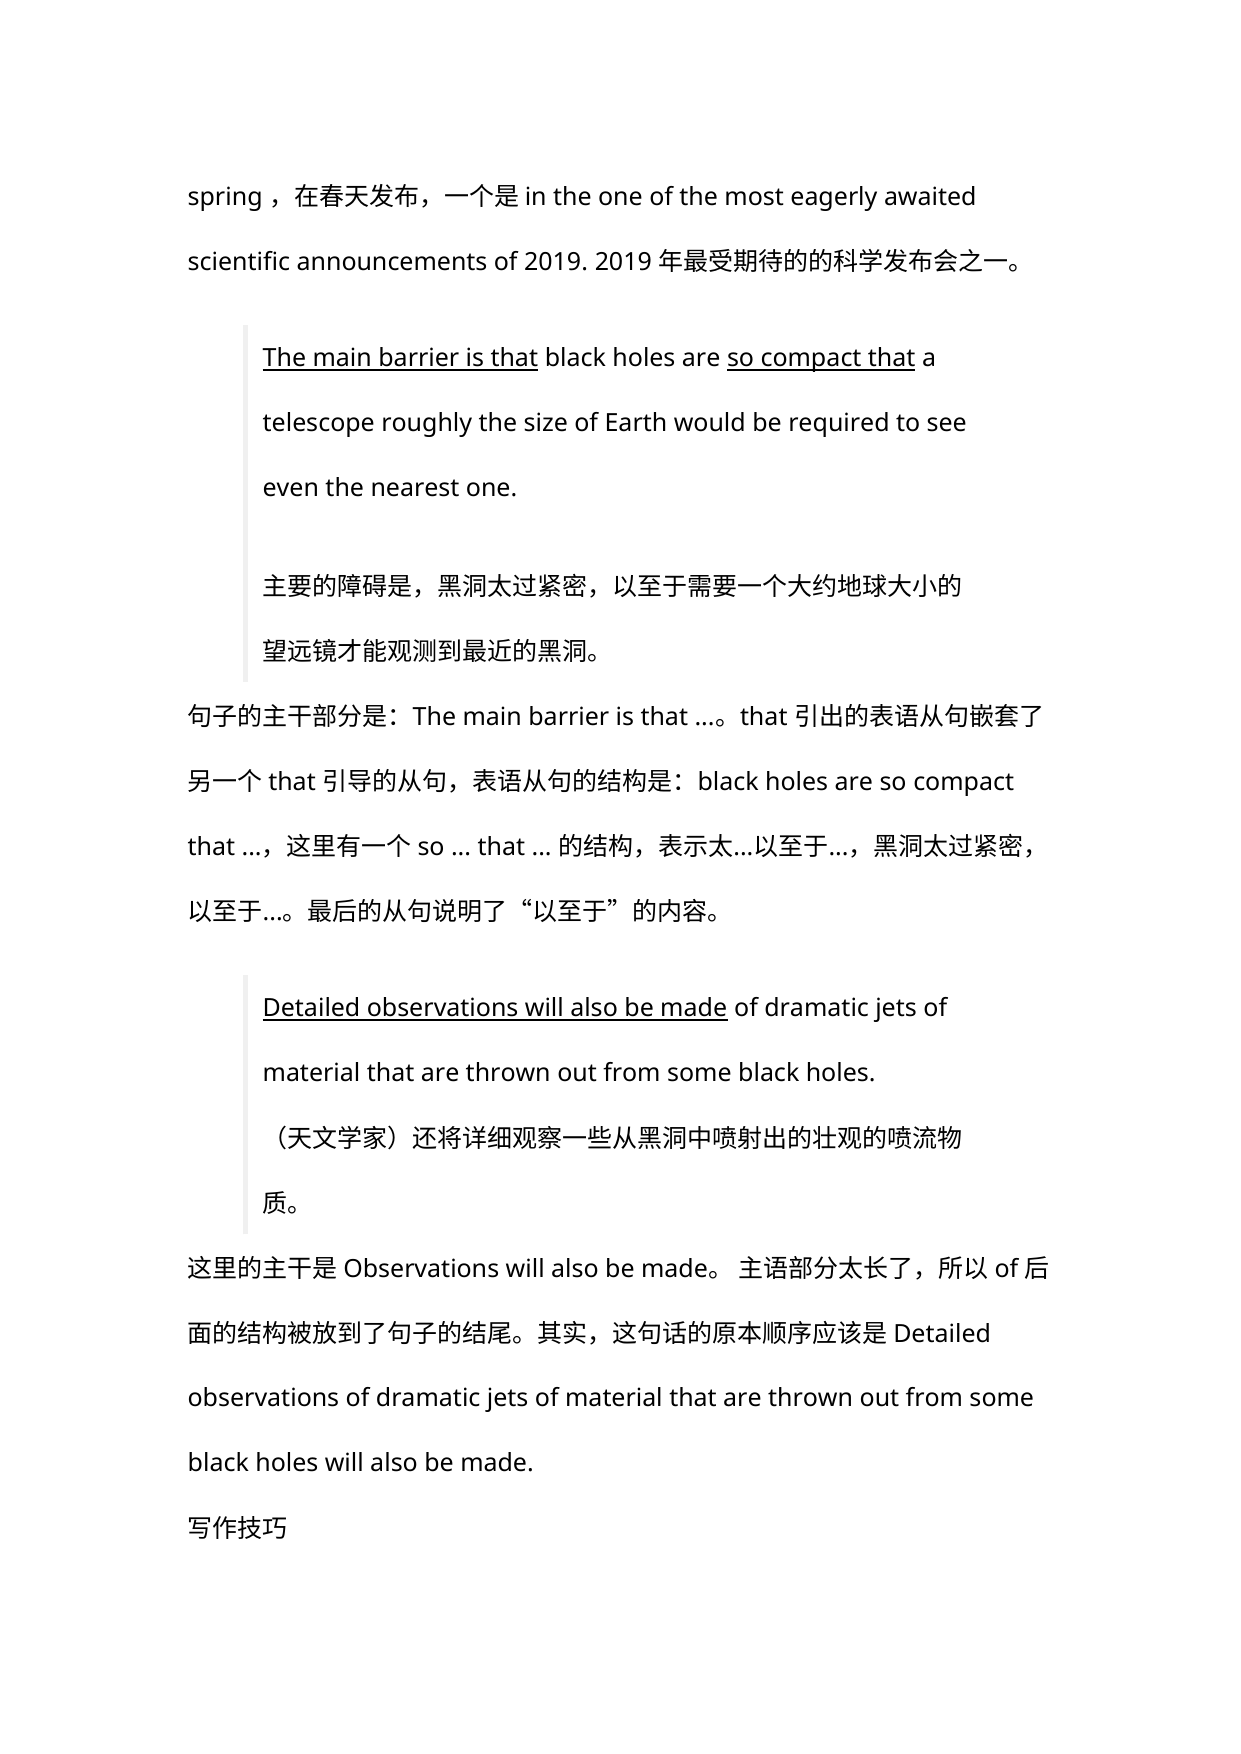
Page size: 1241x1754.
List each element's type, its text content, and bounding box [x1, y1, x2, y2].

text 写作技巧 [187, 1494, 1053, 1559]
text （天文学家）还将详细观察一些从黑洞中喷射出的壮观的喷流物质。 [248, 1104, 978, 1234]
text The main barrier is that black holes are so compact that a telescope roughly the size of Earth would be required to see even the nearest one. [243, 324, 978, 519]
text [187, 162, 1053, 292]
text 这里的主干是 Observations will also be made。 主语部分太长了，所以 of 后面的结构被放到了句子的结尾。其实，这句话的原本顺序应该是 Detailed observations of dramatic jets of material that are thrown out from some black holes will also be made. [187, 1234, 1053, 1494]
text 句子的主干部分是：The main barrier is that ...。that 引出的表语从句嵌套了另一个 that 引导的从句，表语从句的结构是：black holes are so compact that ...，这里有一个 so ... that ... 的结构，表示太...以至于...，黑洞太过紧密，以至于...。最后的从句说明了“以至于”的内容。 [187, 682, 1053, 942]
text Detailed observations will also be made of dramatic jets of material that are thrown out from some black holes. [243, 974, 978, 1104]
text 主要的障碍是，黑洞太过紧密，以至于需要一个大约地球大小的望远镜才能观测到最近的黑洞。 [248, 552, 978, 682]
